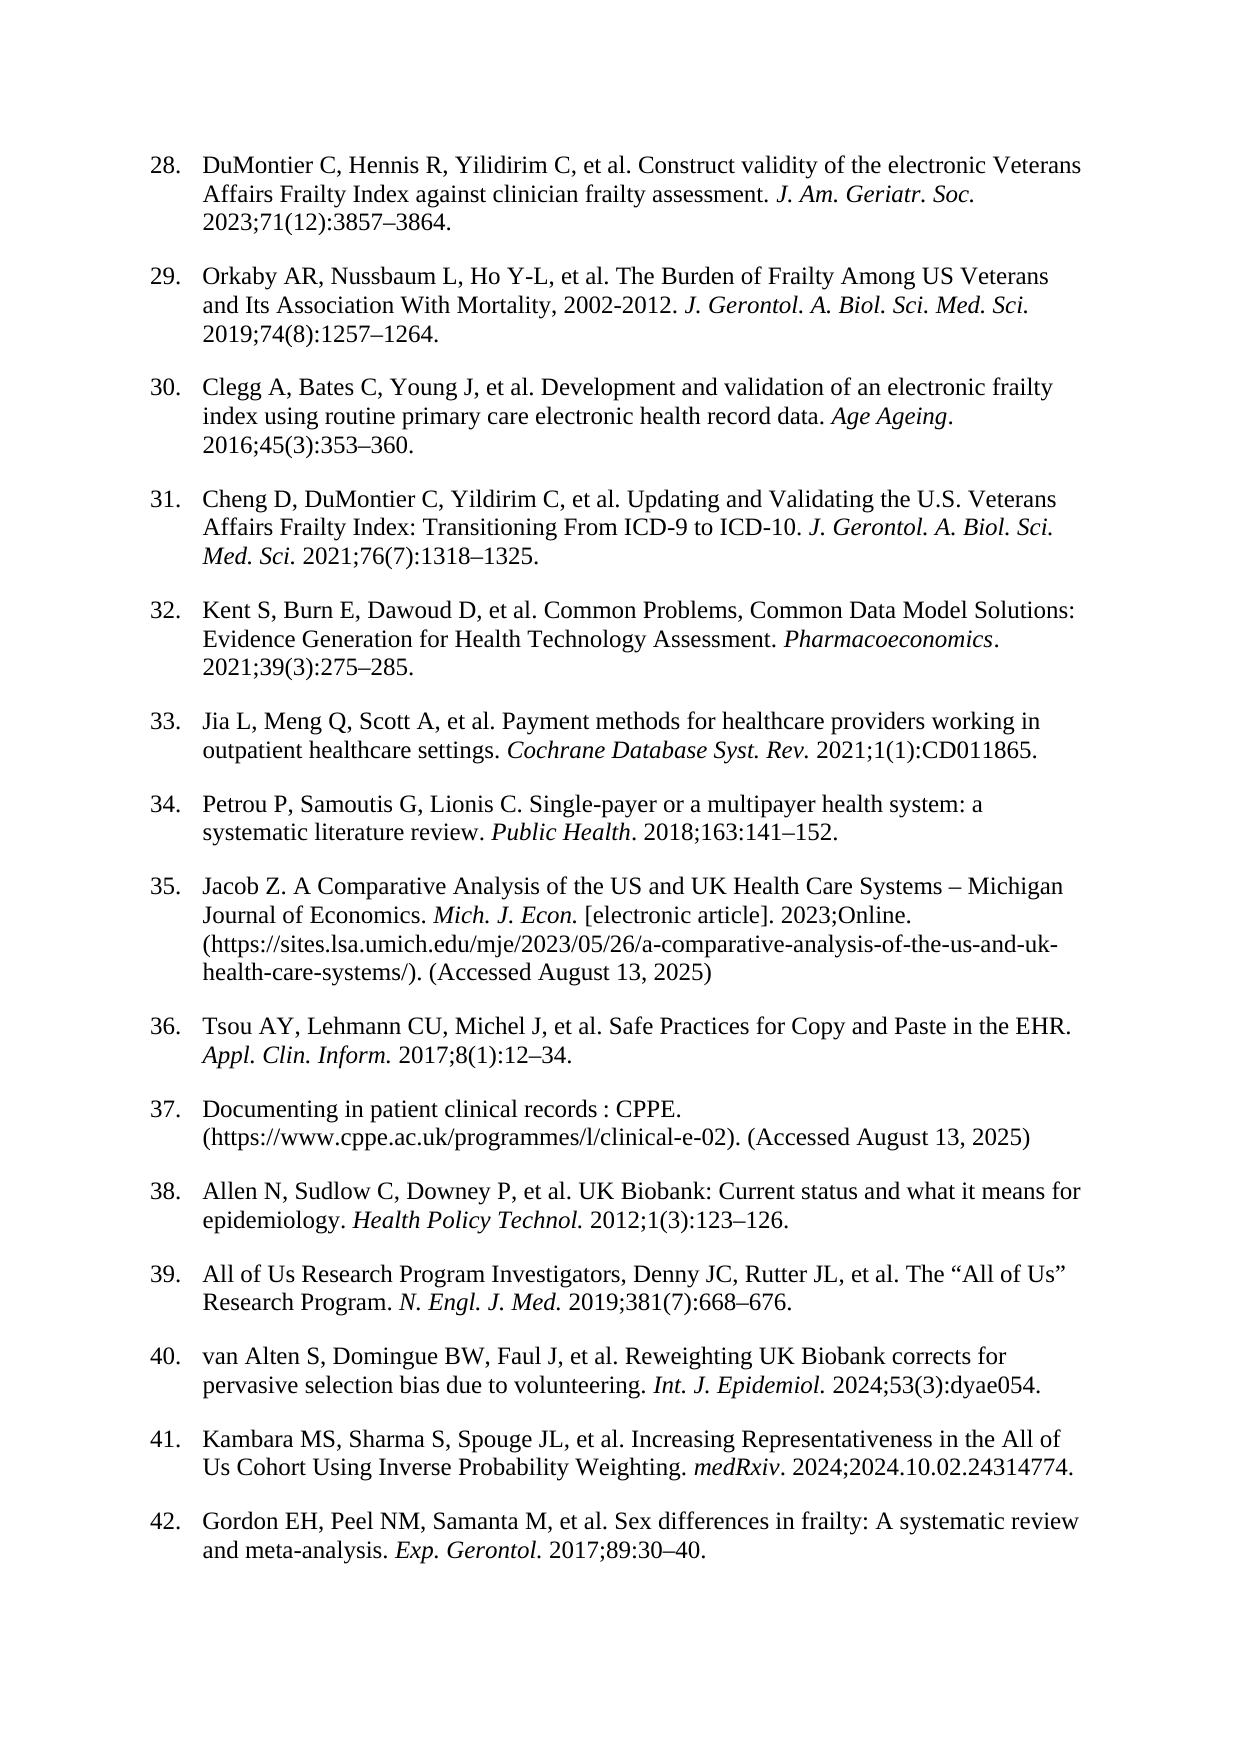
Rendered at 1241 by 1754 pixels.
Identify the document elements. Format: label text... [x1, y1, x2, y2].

text 38. Allen N, Sudlow C, Downey P, et al. UK Biobank: Current status and what it means for epidemiology. Health Policy Technol. 2012;1(3):123–126. [150, 1176, 1090, 1234]
text 40. van Alten S, Domingue BW, Faul J, et al. Reweighting UK Biobank corrects for pervasive selection bias due to volunteering. Int. J. Epidemiol. 2024;53(3):dyae054. [150, 1341, 1090, 1399]
text 32. Kent S, Burn E, Dawoud D, et al. Common Problems, Common Data Model Solutions: Evidence Generation for Health Technology Assessment. Pharmacoeconomics. 2021;39(3):275–285. [150, 595, 1090, 681]
text 28. DuMontier C, Hennis R, Yilidirim C, et al. Construct validity of the electronic Veterans Affairs Frailty Index against clinician frailty assessment. J. Am. Geriatr. Soc. 2023;71(12):3857–3864. [150, 150, 1090, 236]
text 36. Tsou AY, Lehmann CU, Michel J, et al. Safe Practices for Copy and Paste in the EHR. Appl. Clin. Inform. 2017;8(1):12–34. [150, 1011, 1090, 1069]
text 31. Cheng D, DuMontier C, Yildirim C, et al. Updating and Validating the U.S. Veterans Affairs Frailty Index: Transitioning From ICD-9 to ICD-10. J. Gerontol. A. Biol. Sci. Med. Sci. 2021;76(7):1318–1325. [150, 484, 1090, 570]
text 42. Gordon EH, Peel NM, Samanta M, et al. Sex differences in frailty: A systematic review and meta-analysis. Exp. Gerontol. 2017;89:30–40. [150, 1506, 1090, 1564]
text 35. Jacob Z. A Comparative Analysis of the US and UK Health Care Systems – Michigan Journal of Economics. Mich. J. Econ. [electronic article]. 2023;Online. (https://sites.lsa.umich.edu/mje/2023/05/26/a-comparative-analysis-of-the-us-and-uk-health-care-systems/). (Accessed August 13, 2025) [150, 871, 1090, 986]
text 39. All of Us Research Program Investigators, Denny JC, Rutter JL, et al. The “All of Us” Research Program. N. Engl. J. Med. 2019;381(7):668–676. [150, 1259, 1090, 1316]
text 34. Petrou P, Samoutis G, Lionis C. Single-payer or a multipayer health system: a systematic literature review. Public Health. 2018;163:141–152. [150, 789, 1090, 846]
text 29. Orkaby AR, Nussbaum L, Ho Y-L, et al. The Burden of Frailty Among US Veterans and Its Association With Mortality, 2002-2012. J. Gerontol. A. Biol. Sci. Med. Sci. 2019;74(8):1257–1264. [150, 261, 1090, 347]
text 37. Documenting in patient clinical records : CPPE. (https://www.cppe.ac.uk/programmes/l/clinical-e-02). (Accessed August 13, 2025) [150, 1094, 1090, 1151]
text 30. Clegg A, Bates C, Young J, et al. Development and validation of an electronic frailty index using routine primary care electronic health record data. Age Ageing. 2016;45(3):353–360. [150, 372, 1090, 459]
text 41. Kambara MS, Sharma S, Spouge JL, et al. Increasing Representativeness in the All of Us Cohort Using Inverse Probability Weighting. medRxiv. 2024;2024.10.02.24314774. [150, 1424, 1090, 1481]
text 33. Jia L, Meng Q, Scott A, et al. Payment methods for healthcare providers working in outpatient healthcare settings. Cochrane Database Syst. Rev. 2021;1(1):CD011865. [150, 706, 1090, 764]
